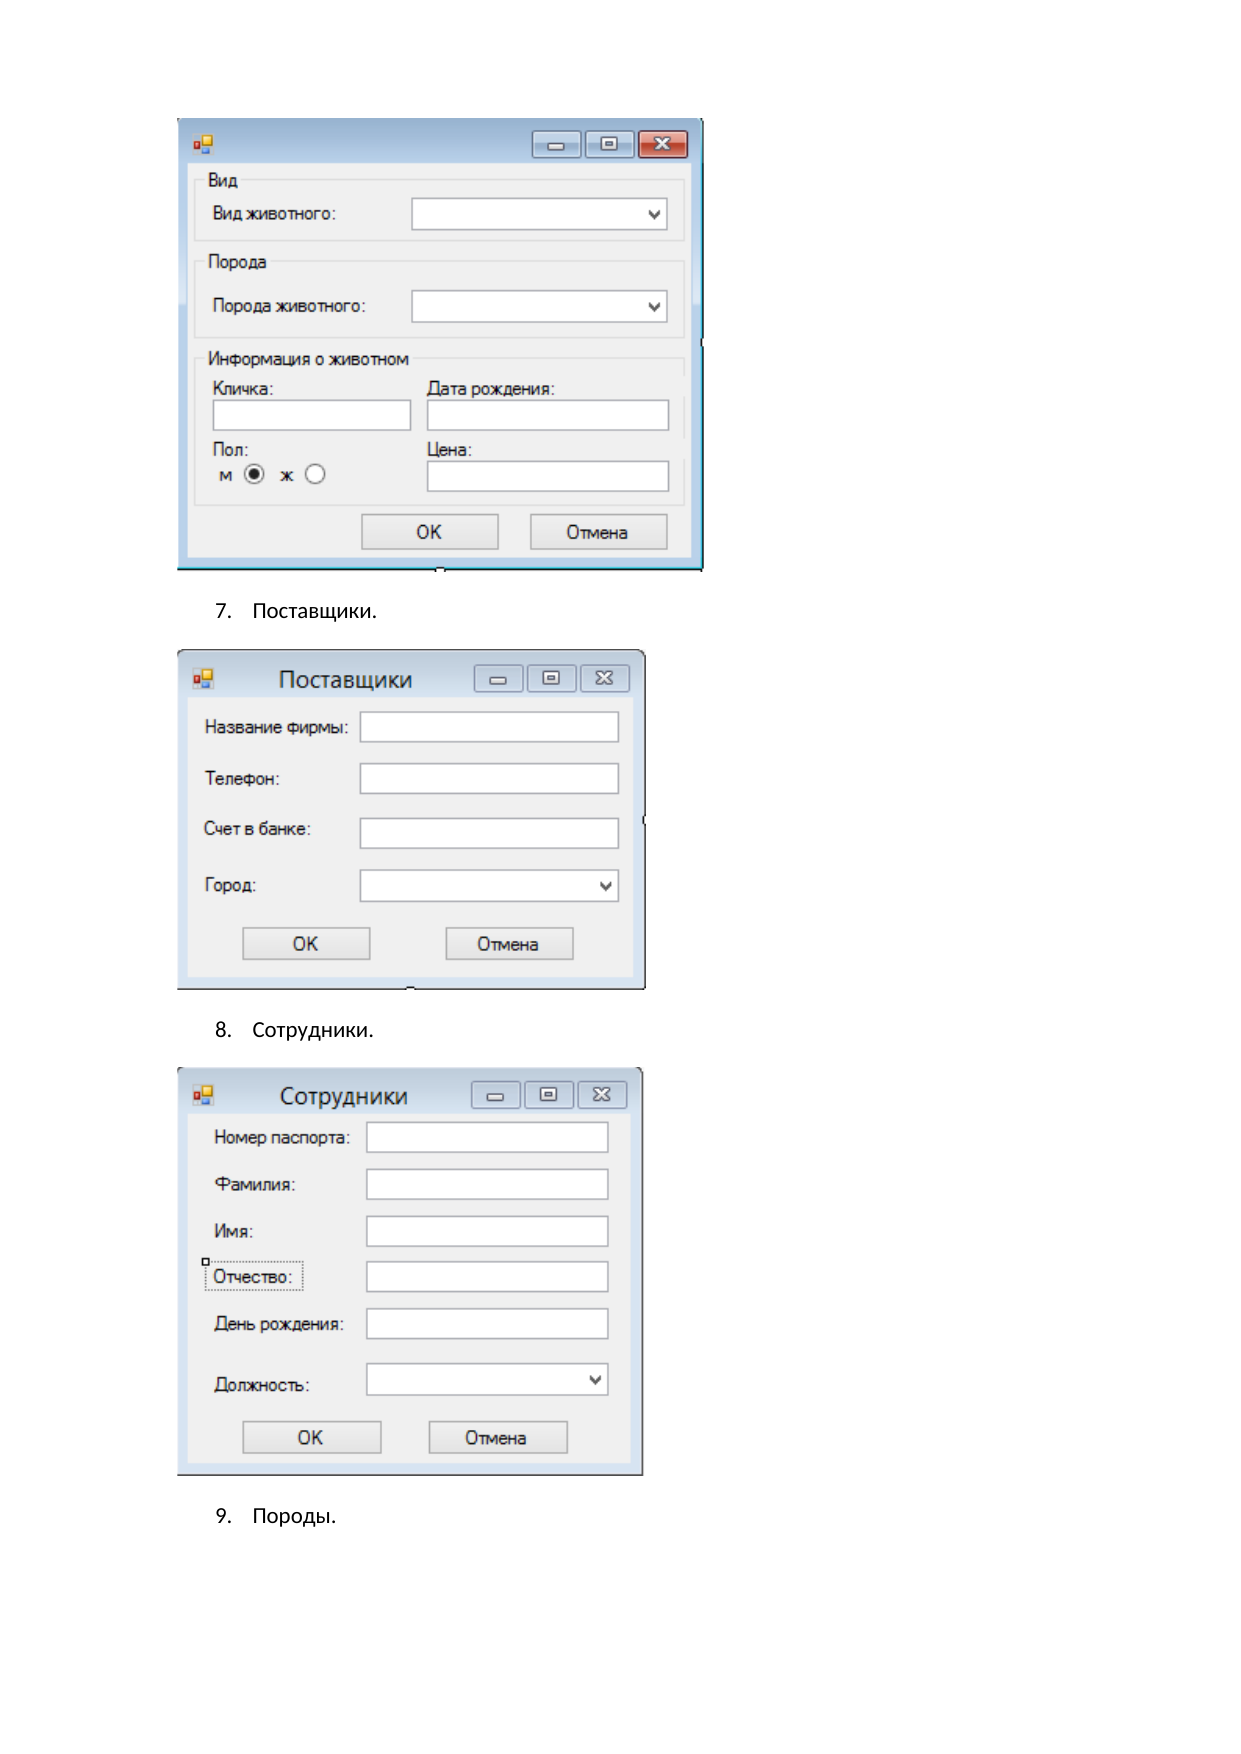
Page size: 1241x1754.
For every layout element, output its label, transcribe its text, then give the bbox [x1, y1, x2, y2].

list Сотрудники. [215, 1015, 1152, 1043]
picture [177, 1067, 645, 1476]
list Поставщики. [215, 596, 1152, 624]
picture [177, 649, 646, 990]
list Породы. [215, 1501, 1152, 1529]
picture [177, 118, 704, 572]
